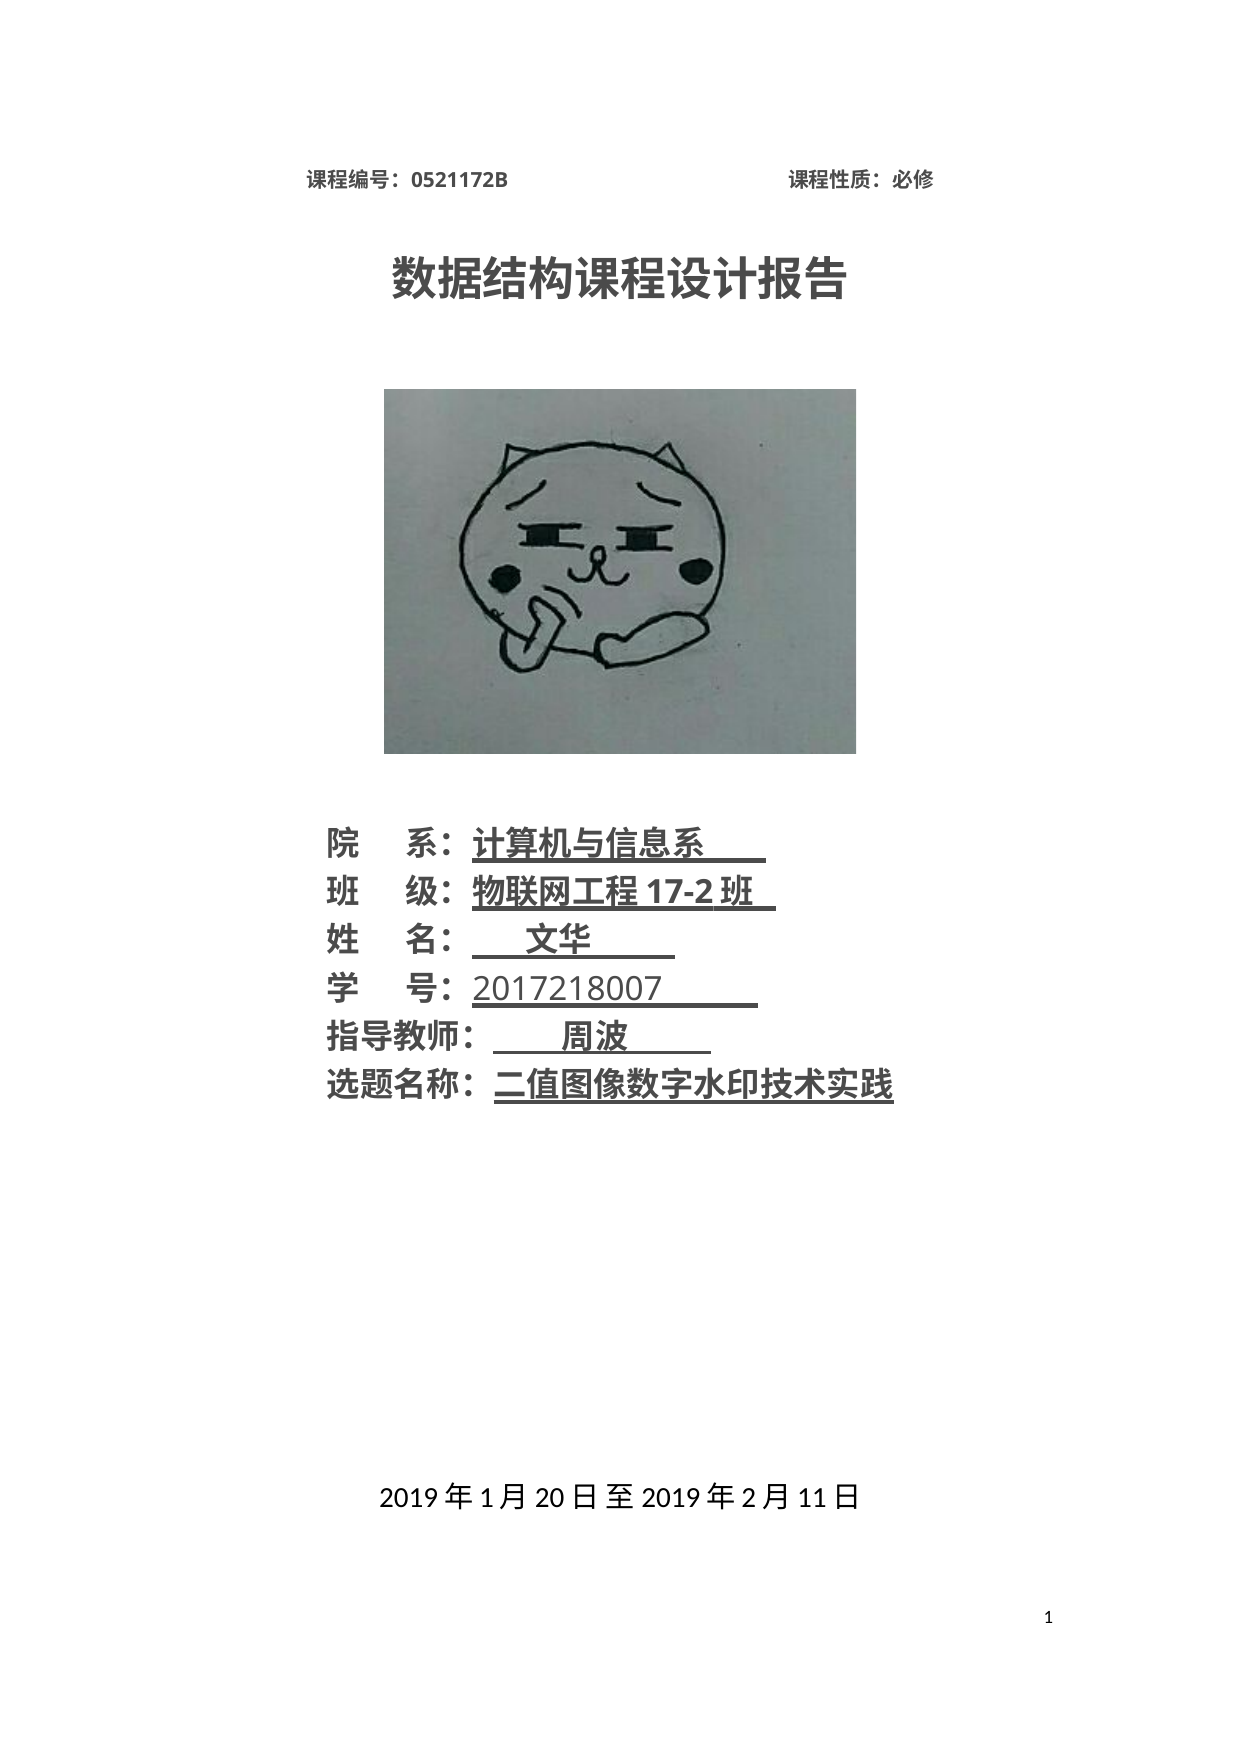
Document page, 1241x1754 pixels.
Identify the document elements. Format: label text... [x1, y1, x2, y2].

text 课程编号：0521172B 课程性质：必修 [187, 162, 1053, 194]
text 2019年1月20日 至 2019年2月11日 [187, 1462, 1053, 1527]
text 数据结构课程设计报告 [187, 227, 1053, 324]
picture [384, 389, 857, 754]
